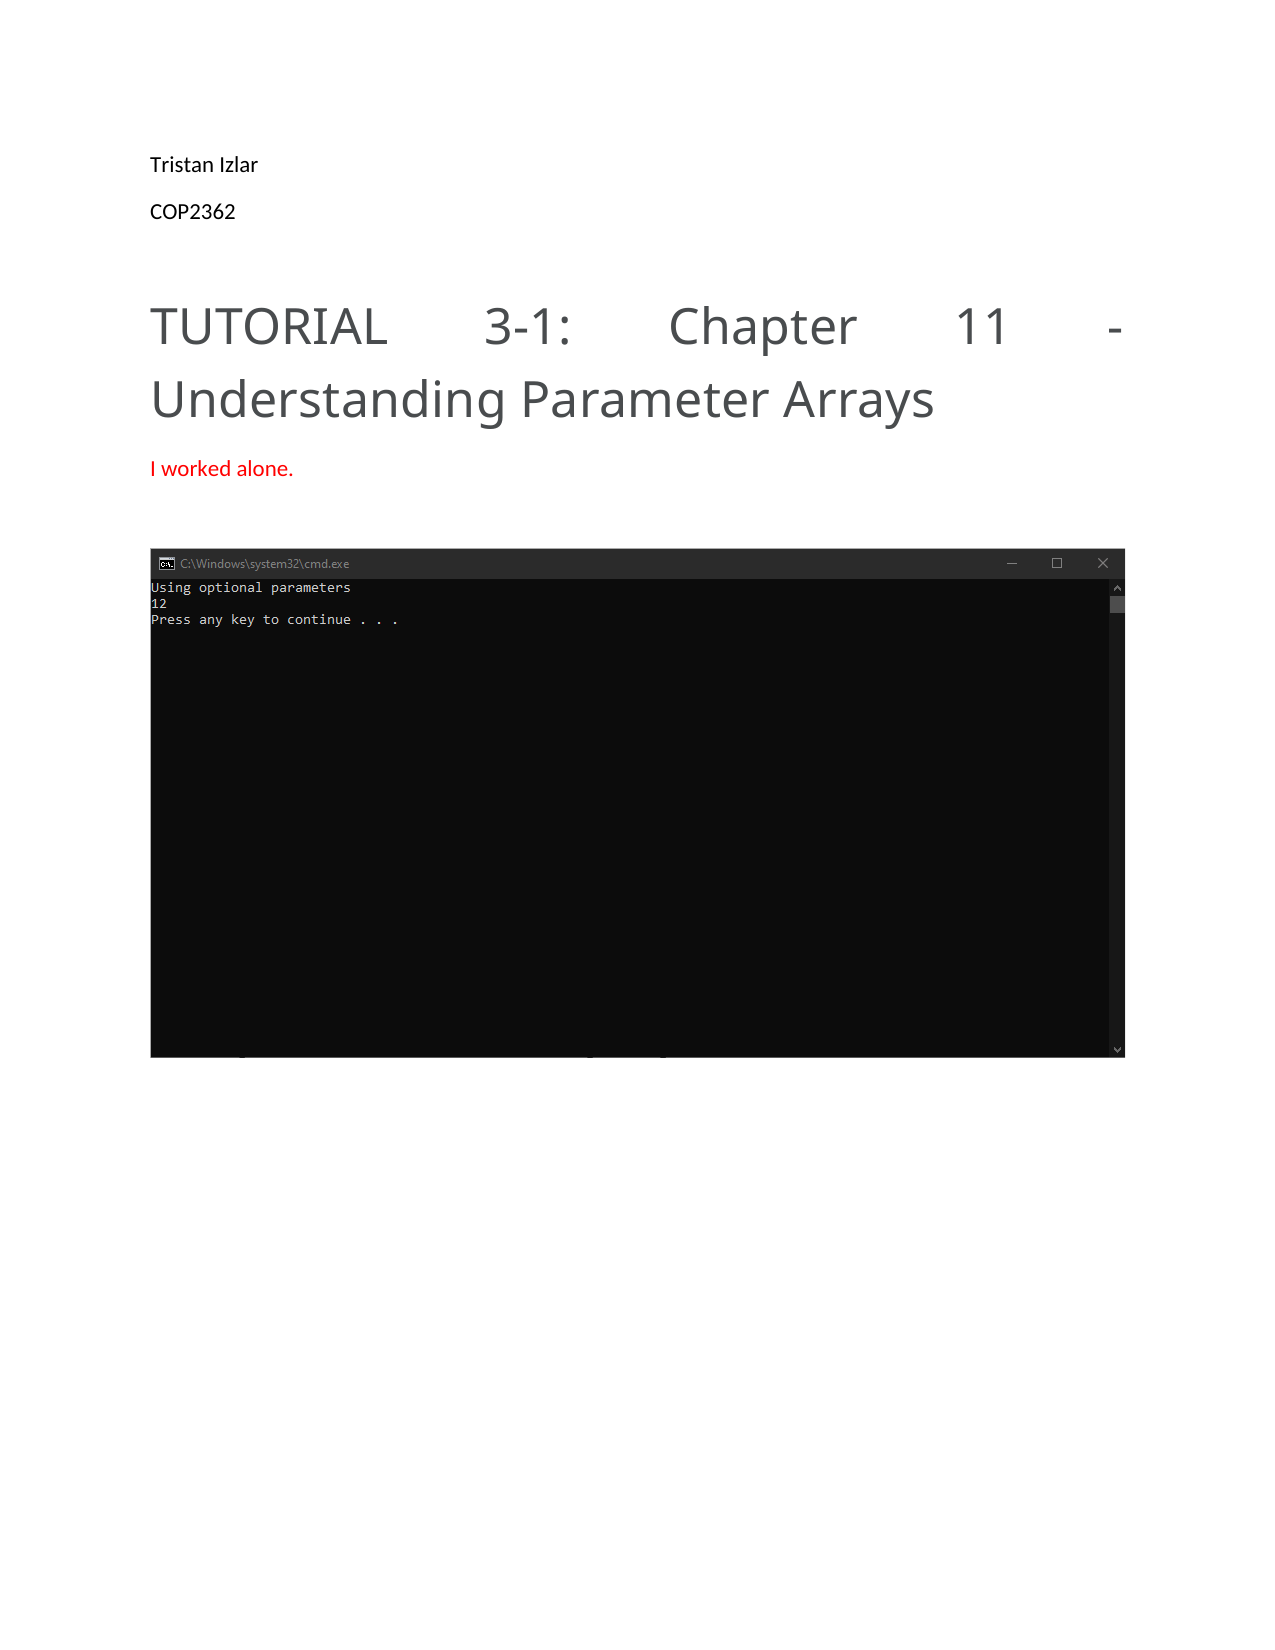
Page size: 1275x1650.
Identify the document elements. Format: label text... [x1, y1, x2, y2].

picture [150, 548, 1125, 1058]
text Tristan Izlar [150, 150, 1125, 178]
text COP2362 [150, 197, 1125, 225]
text TUTORIAL 3-1: Chapter 11 - Understanding Parameter Arrays [150, 291, 1125, 432]
text I worked alone. [150, 454, 1125, 482]
